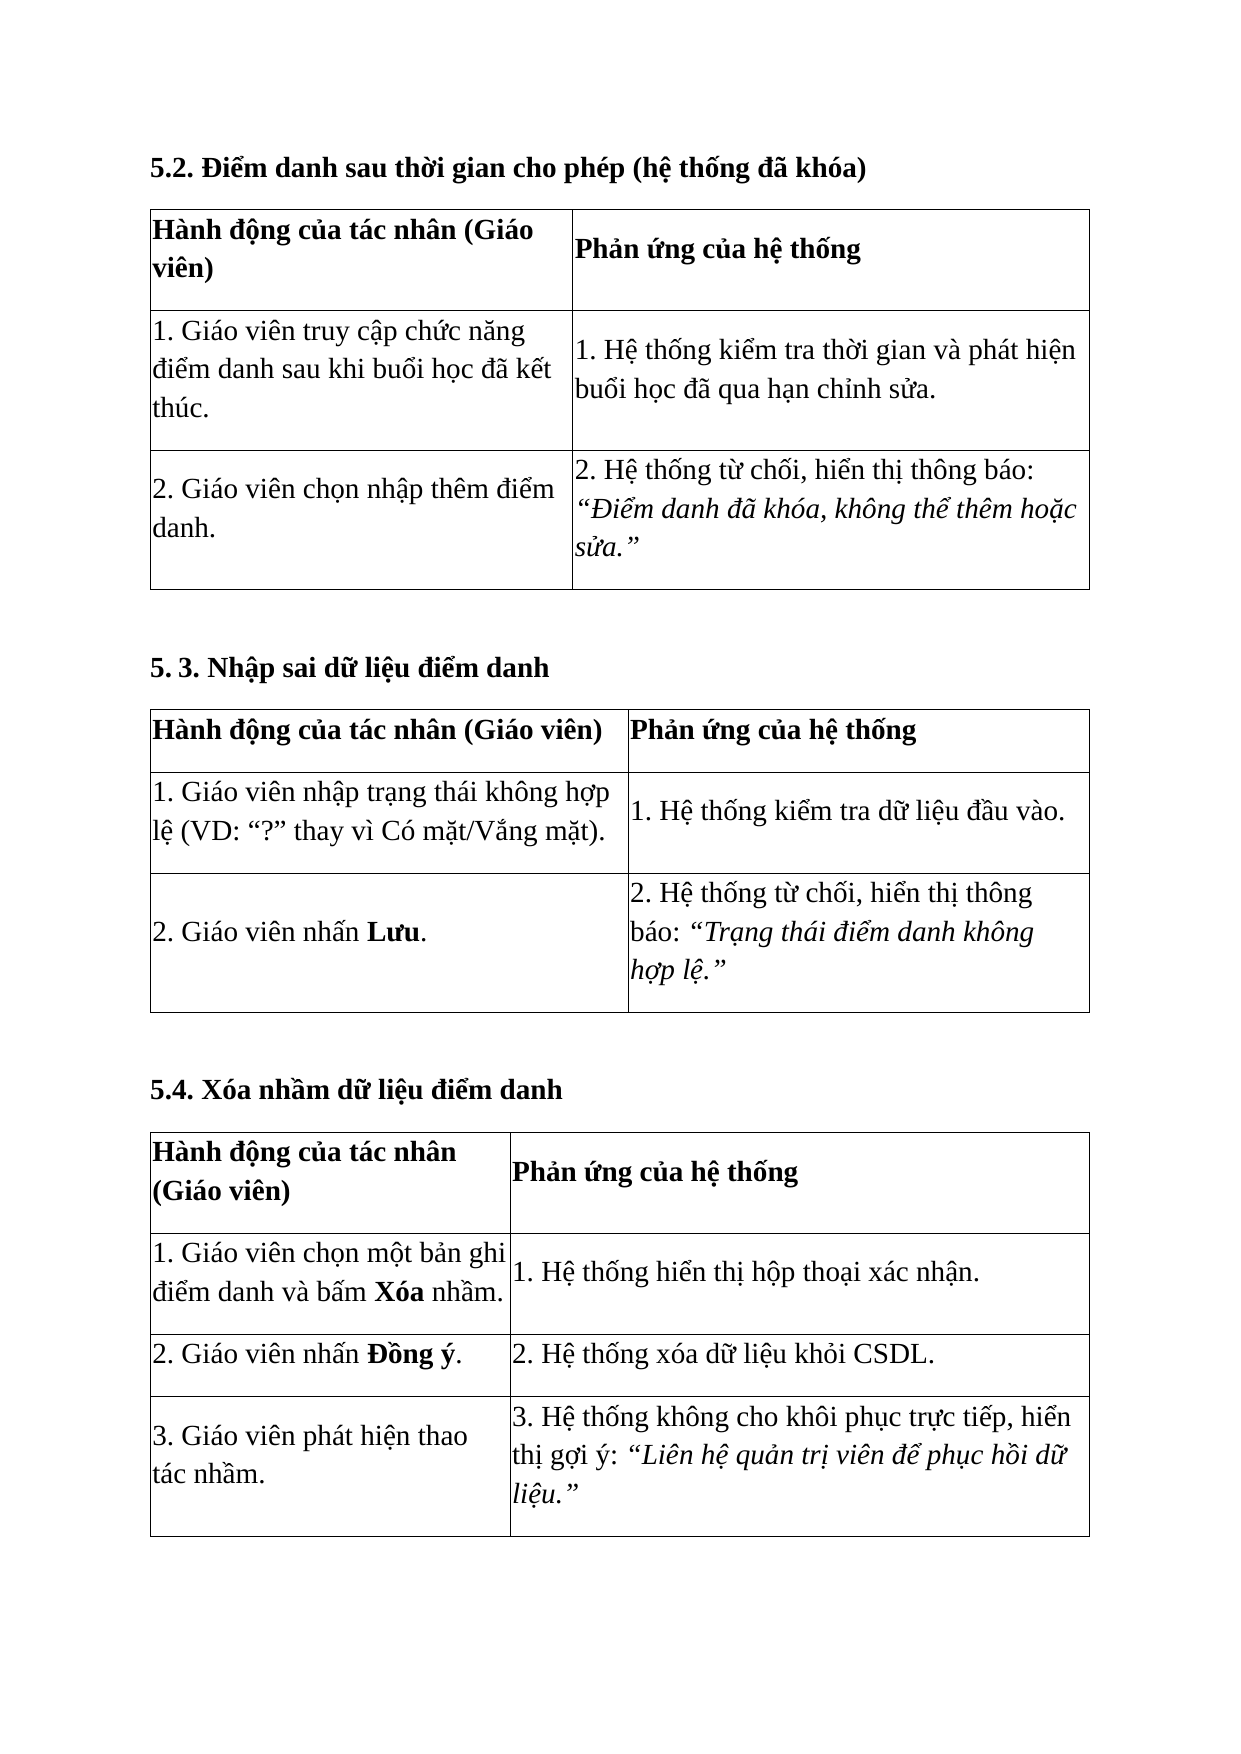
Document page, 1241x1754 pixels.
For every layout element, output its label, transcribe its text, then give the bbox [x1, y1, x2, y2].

table_cell 2. Giáo viên nhấn Đồng ý. [151, 1335, 510, 1396]
table_cell 2. Hệ thống xóa dữ liệu khỏi CSDL. [511, 1335, 1089, 1396]
text 5.2. Điểm danh sau thời gian cho phép (hệ thống đã khóa) [150, 150, 1090, 183]
table_cell 2. Hệ thống từ chối, hiển thị thông báo: “Trạng thái điểm danh không hợp lệ.” [629, 874, 1089, 1012]
table_cell 3. Giáo viên phát hiện thao tác nhầm. [151, 1397, 510, 1536]
table_header Phản ứng của hệ thống [629, 710, 1089, 772]
text 5.4. Xóa nhầm dữ liệu điểm danh [150, 1072, 1090, 1106]
text 5. 3. Nhập sai dữ liệu điểm danh [150, 650, 1090, 683]
table_header Phản ứng của hệ thống [573, 210, 1089, 310]
table_header Hành động của tác nhân (Giáo viên) [151, 710, 628, 772]
table_cell 3. Hệ thống không cho khôi phục trực tiếp, hiển thị gợi ý: “Liên hệ quản trị viên để phục hồi dữ liệu.” [511, 1397, 1089, 1536]
table_cell 1. Giáo viên chọn một bản ghi điểm danh và bấm Xóa nhầm. [151, 1234, 510, 1334]
table_cell 1. Giáo viên truy cập chức năng điểm danh sau khi buổi học đã kết thúc. [151, 311, 572, 450]
table_cell 2. Giáo viên chọn nhập thêm điểm danh. [151, 451, 572, 589]
table_header Hành động của tác nhân (Giáo viên) [151, 210, 572, 310]
table_header Hành động của tác nhân (Giáo viên) [151, 1133, 510, 1233]
table_cell 1. Hệ thống kiểm tra dữ liệu đầu vào. [629, 773, 1089, 872]
table_cell 1. Giáo viên nhập trạng thái không hợp lệ (VD: “?” thay vì Có mặt/Vắng mặt). [151, 773, 628, 872]
table_cell 2. Giáo viên nhấn Lưu. [151, 874, 628, 1012]
table_header Phản ứng của hệ thống [511, 1133, 1089, 1233]
table_cell 1. Hệ thống hiển thị hộp thoại xác nhận. [511, 1234, 1089, 1334]
table_cell 1. Hệ thống kiểm tra thời gian và phát hiện buổi học đã qua hạn chỉnh sửa. [573, 311, 1089, 450]
table_cell 2. Hệ thống từ chối, hiển thị thông báo: “Điểm danh đã khóa, không thể thêm hoặc sửa.” [573, 451, 1089, 589]
